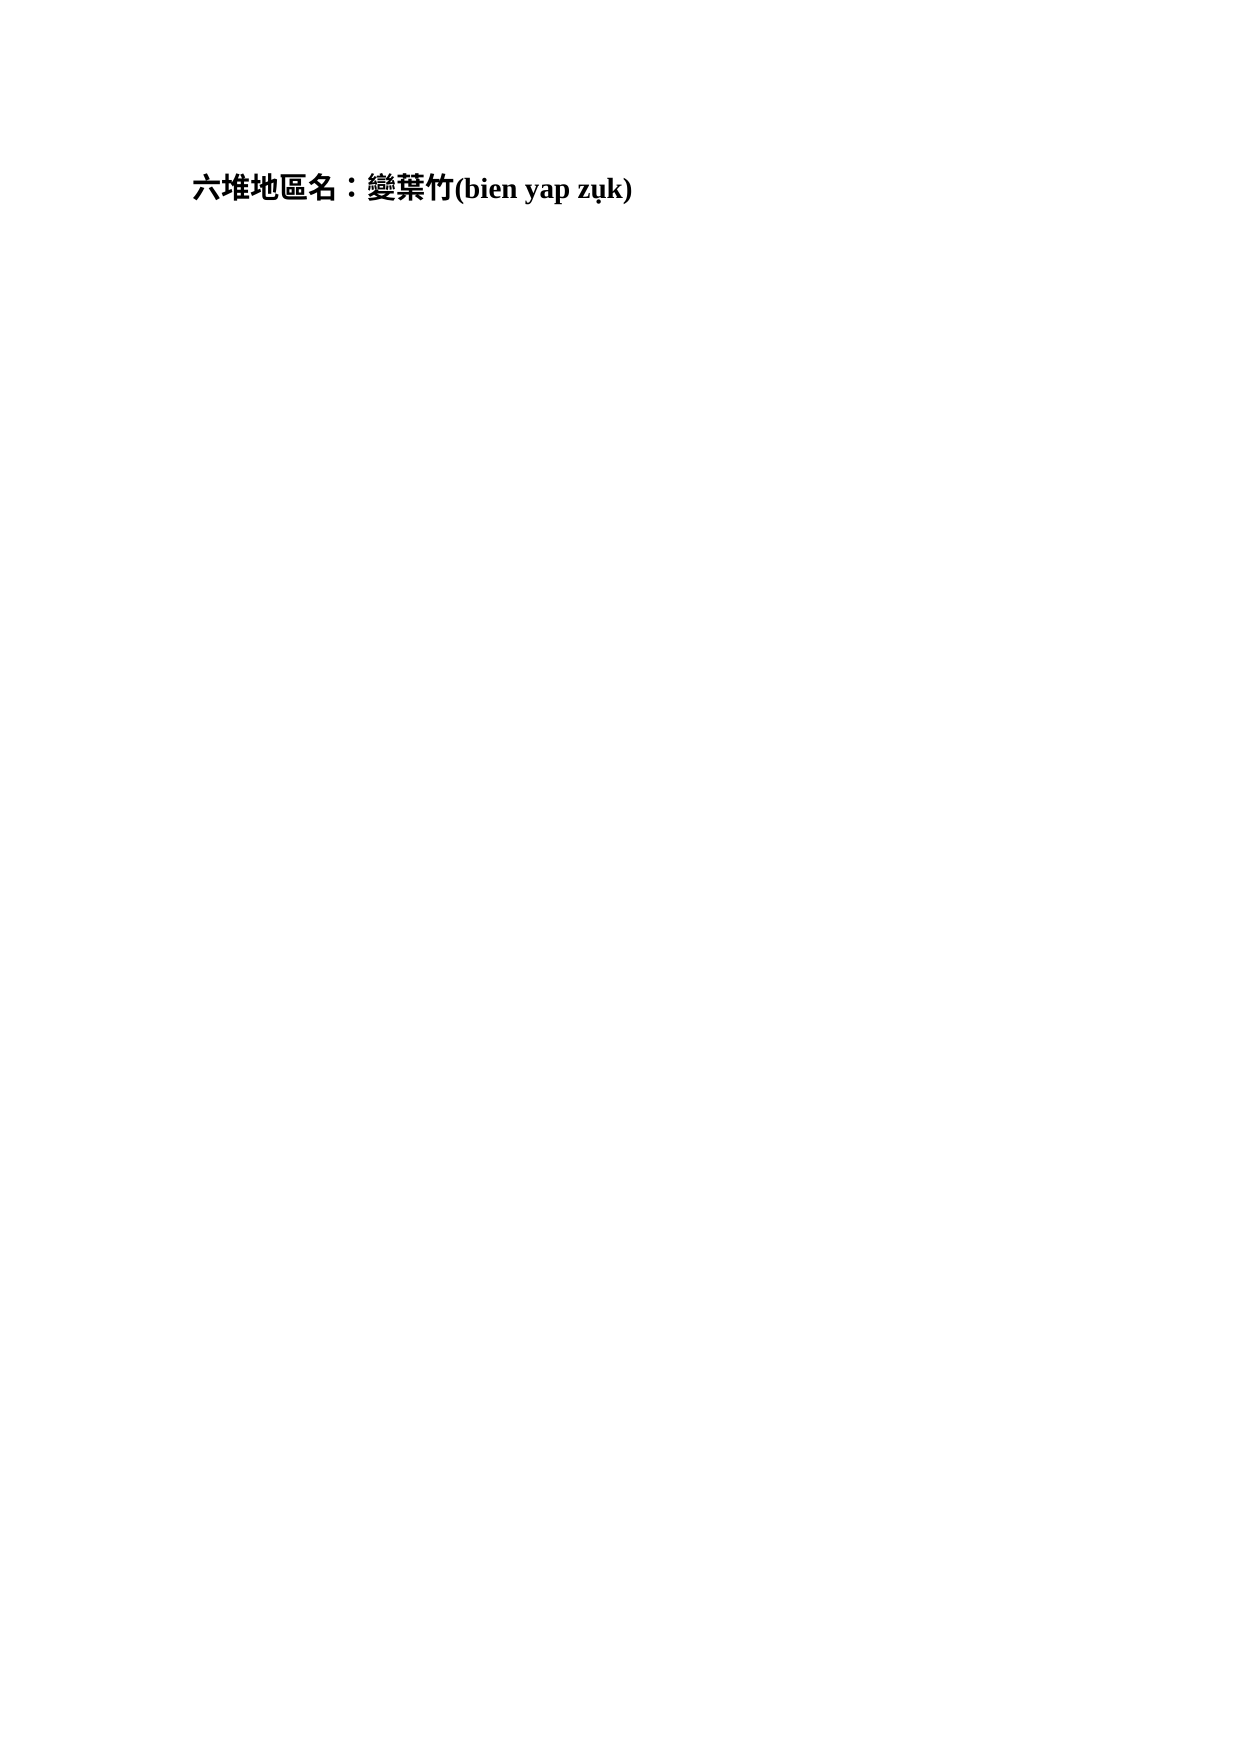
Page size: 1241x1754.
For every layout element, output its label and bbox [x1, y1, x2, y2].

table_cell [160, 165, 1078, 215]
